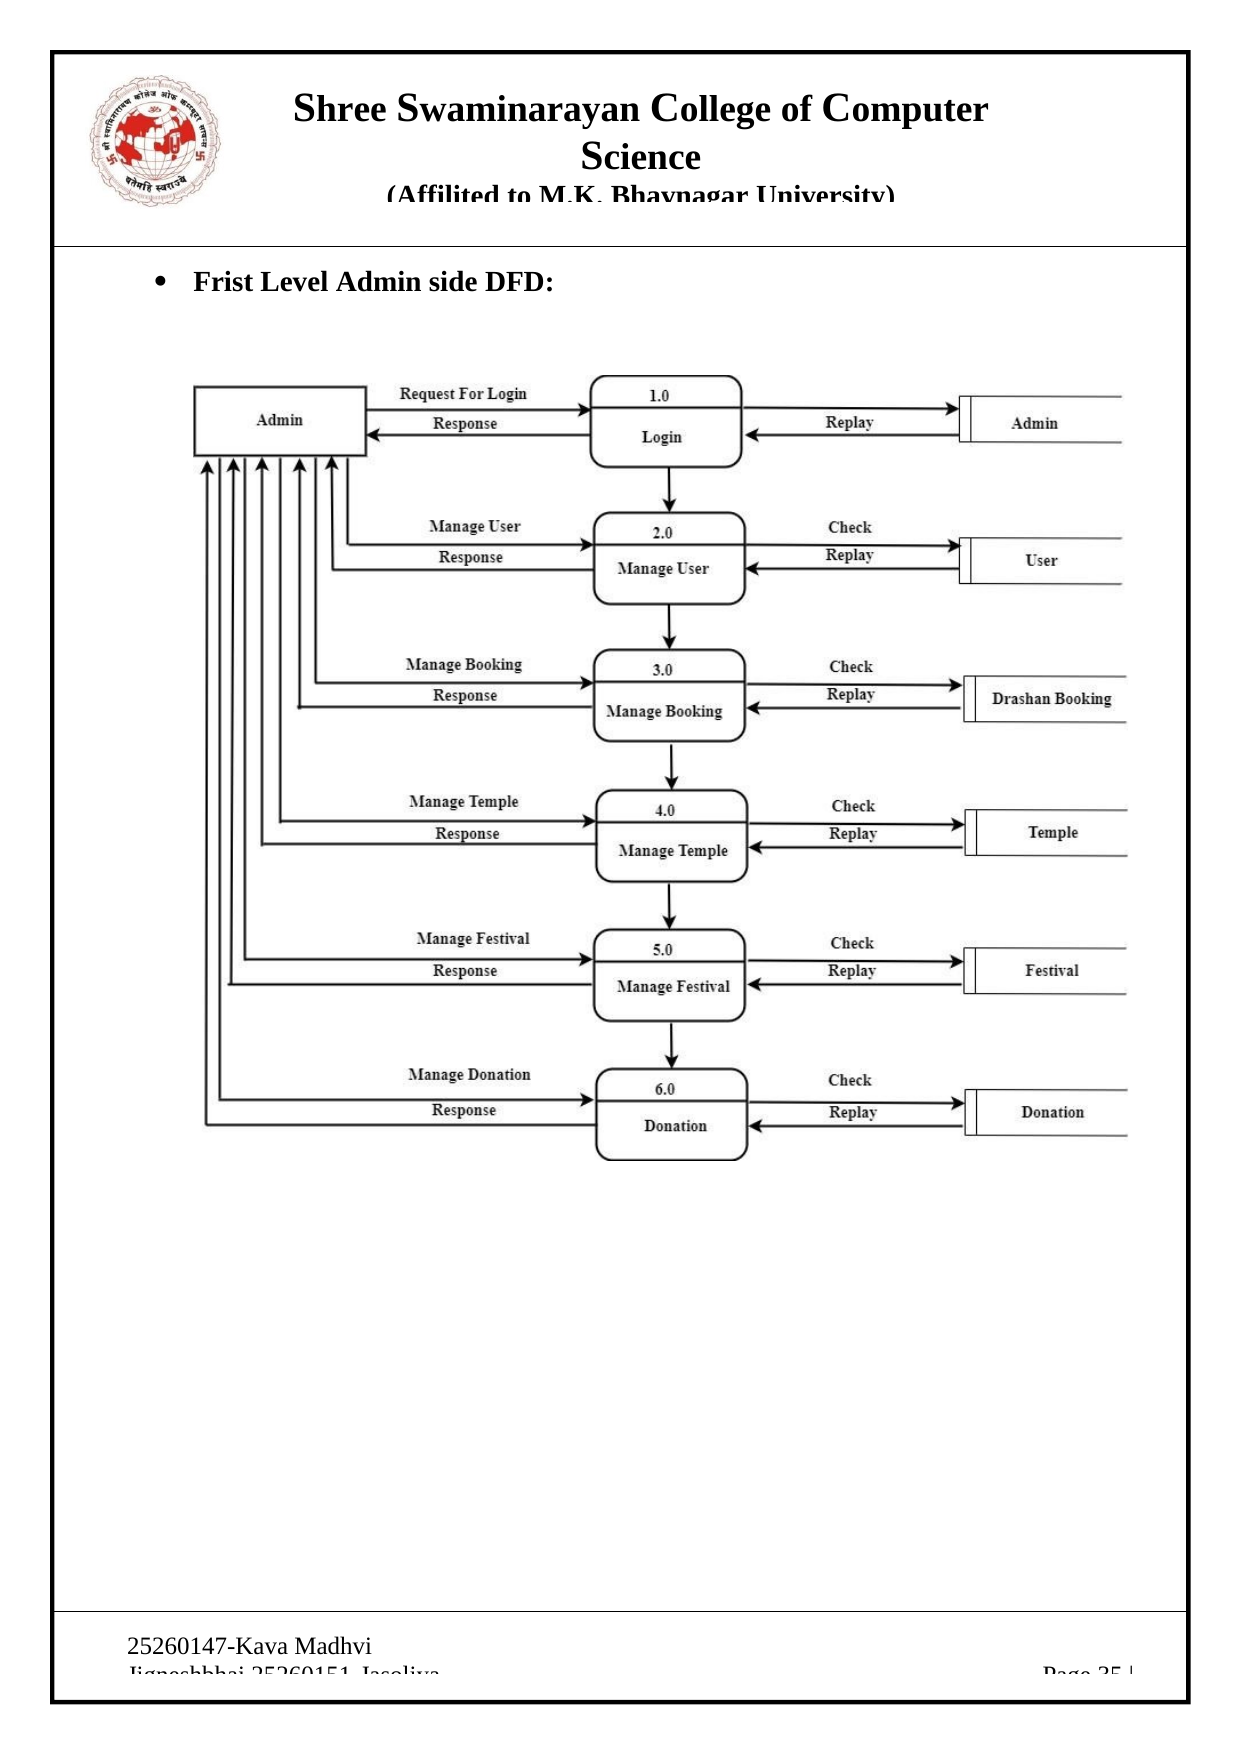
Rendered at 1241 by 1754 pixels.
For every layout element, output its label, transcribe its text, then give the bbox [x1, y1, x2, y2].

picture [84, 70, 225, 209]
subtitle Frist Level Admin side DFD: [155, 264, 1205, 297]
picture [193, 375, 1129, 1161]
